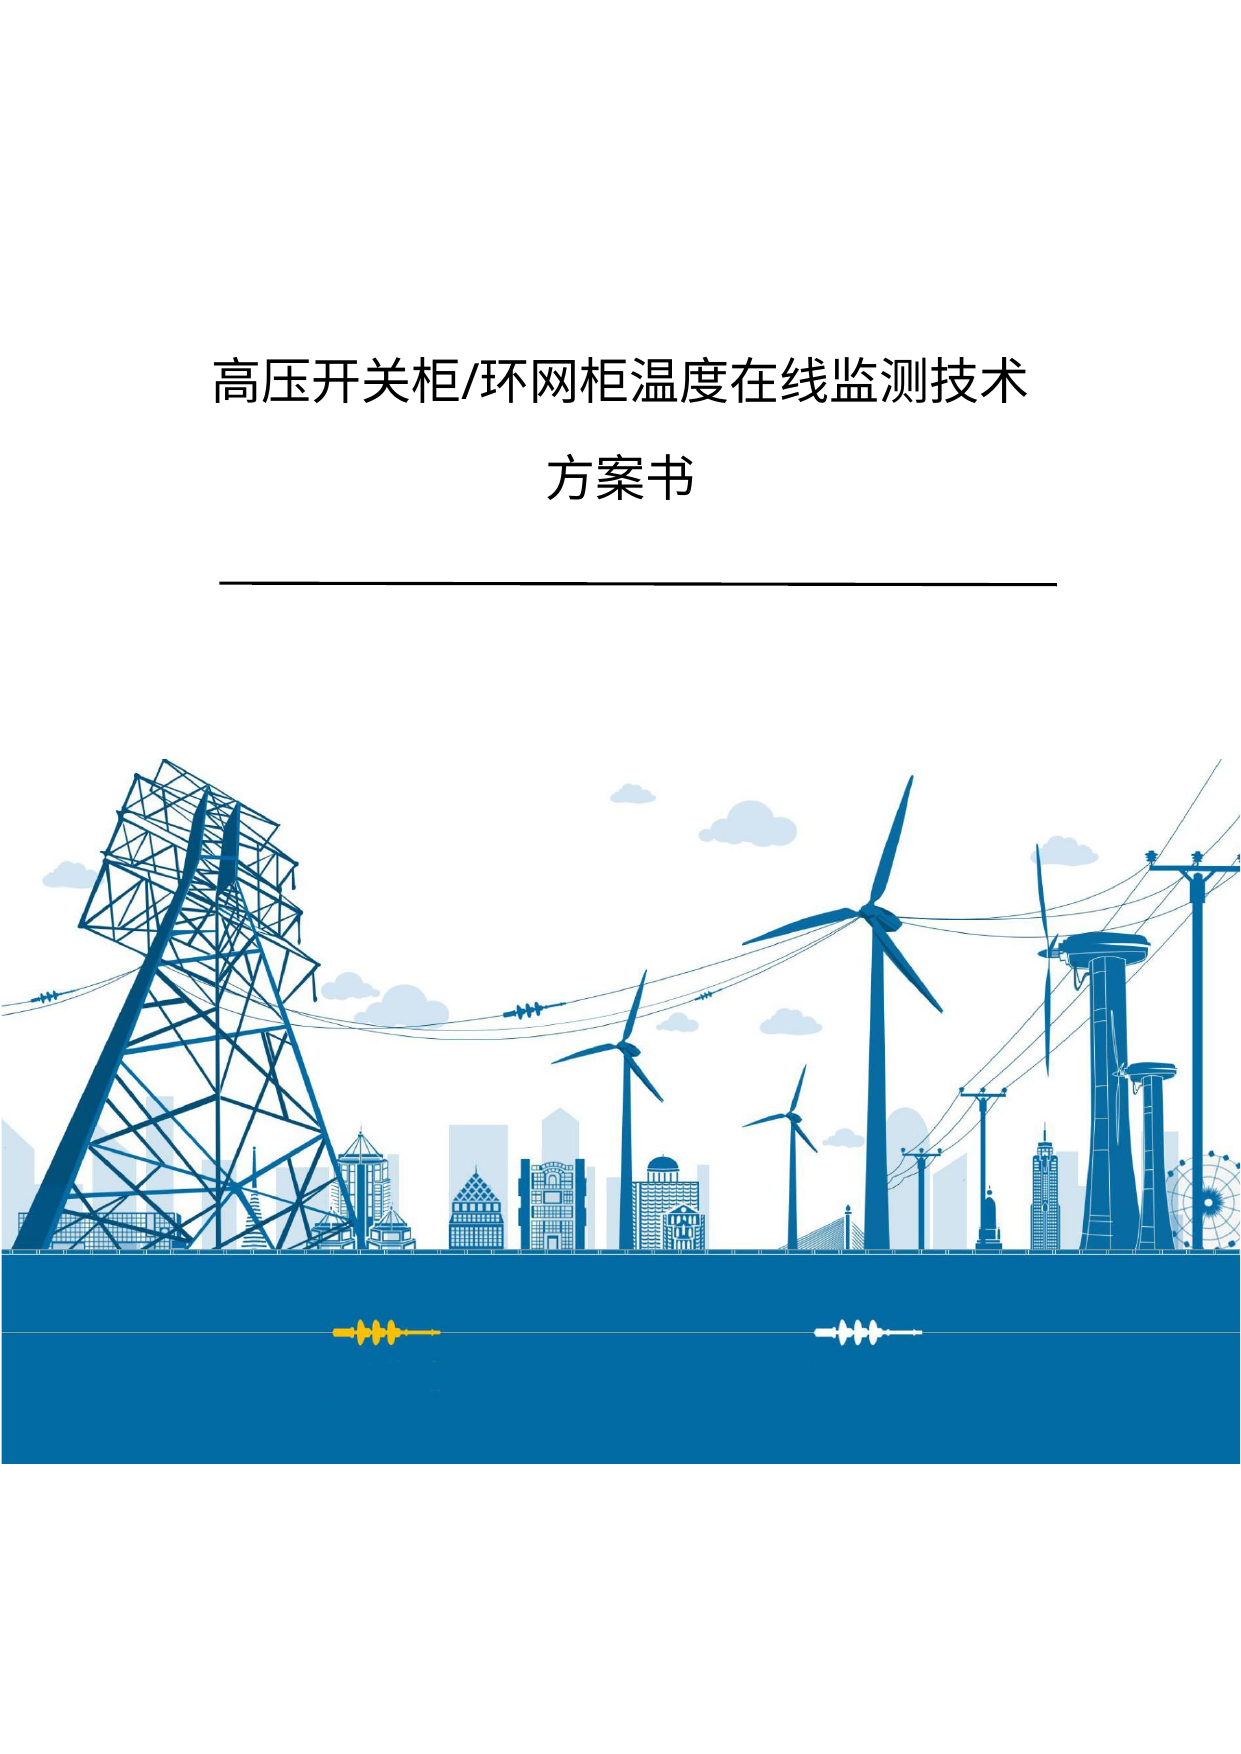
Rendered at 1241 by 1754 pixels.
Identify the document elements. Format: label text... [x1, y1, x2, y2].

picture [1, 759, 1241, 1464]
text 高压开关柜/环网柜温度在线监测技术方案书 [187, 329, 1053, 524]
